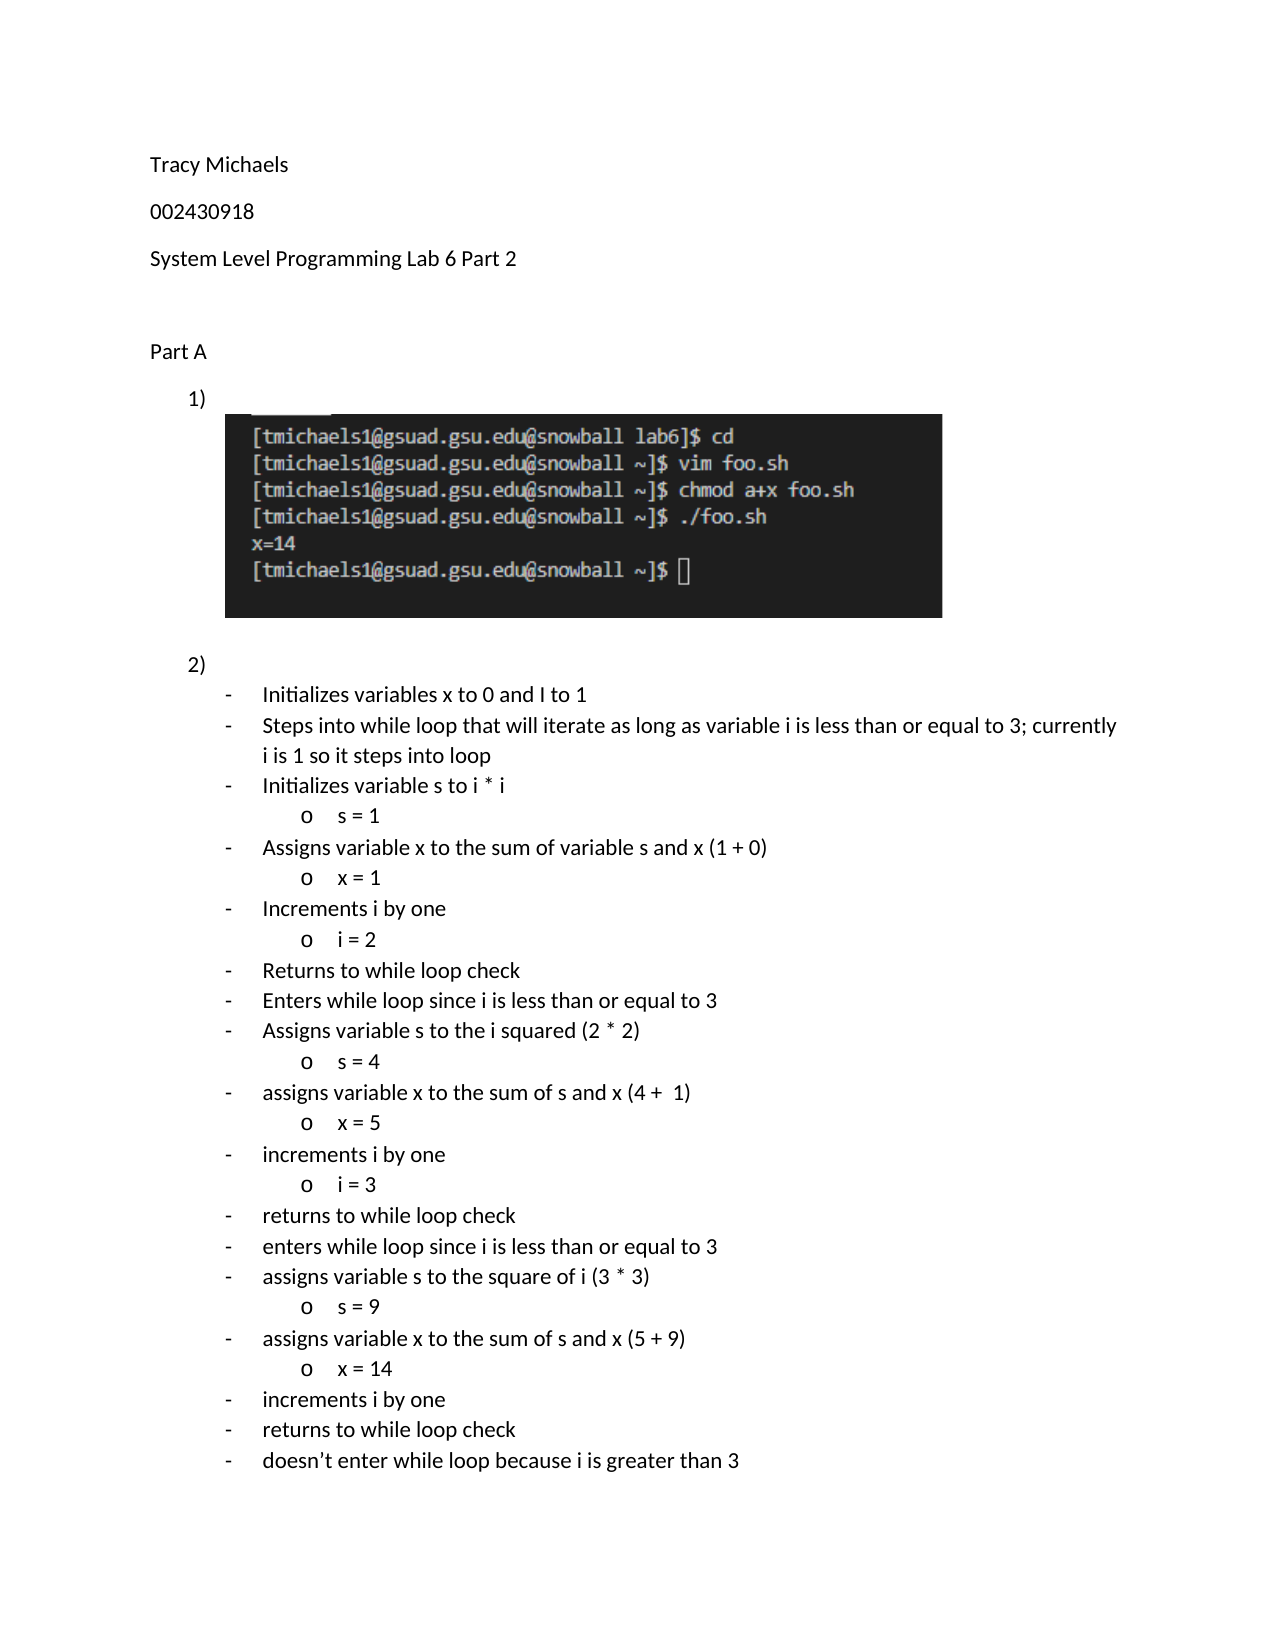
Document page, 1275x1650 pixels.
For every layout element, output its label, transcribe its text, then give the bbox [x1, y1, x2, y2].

text Tracy Michaels [150, 150, 1125, 178]
list s = 4 [300, 1047, 1125, 1076]
list Steps into while loop that will iterate as long as variable i is less than or equal to 3; currently i is 1 so it steps into loop [225, 711, 1125, 769]
list Assigns variable x to the sum of variable s and x (1 + 0) [225, 833, 1125, 861]
list x = 14 [300, 1354, 1125, 1383]
list i = 2 [300, 925, 1125, 954]
list Enters while loop since i is less than or equal to 3 [225, 986, 1125, 1014]
list Returns to while loop check [225, 956, 1125, 984]
list Initializes variable s to i * i [225, 771, 1125, 799]
list assigns variable x to the sum of s and x (5 + 9) [225, 1324, 1125, 1352]
list increments i by one [225, 1140, 1125, 1168]
list s = 9 [300, 1292, 1125, 1321]
list x = 1 [300, 863, 1125, 892]
list returns to while loop check [225, 1416, 1125, 1444]
list assigns variable s to the square of i (3 * 3) [225, 1262, 1125, 1290]
text 002430918 [150, 197, 1125, 225]
list x = 5 [300, 1108, 1125, 1138]
list enters while loop since i is less than or equal to 3 [225, 1232, 1125, 1260]
list increments i by one [225, 1385, 1125, 1413]
text Part A [150, 337, 1125, 366]
list returns to while loop check [225, 1202, 1125, 1230]
list Assigns variable s to the i squared (2 * 2) [225, 1017, 1125, 1045]
text System Level Programming Lab 6 Part 2 [150, 244, 1125, 272]
list s = 1 [300, 801, 1125, 831]
list assigns variable x to the sum of s and x (4 + 1) [225, 1078, 1125, 1106]
list doesn’t enter while loop because i is greater than 3 [225, 1446, 1125, 1474]
list i = 3 [300, 1170, 1125, 1199]
list Initializes variables x to 0 and I to 1 [225, 681, 1125, 709]
picture [225, 414, 943, 618]
list Increments i by one [225, 894, 1125, 923]
